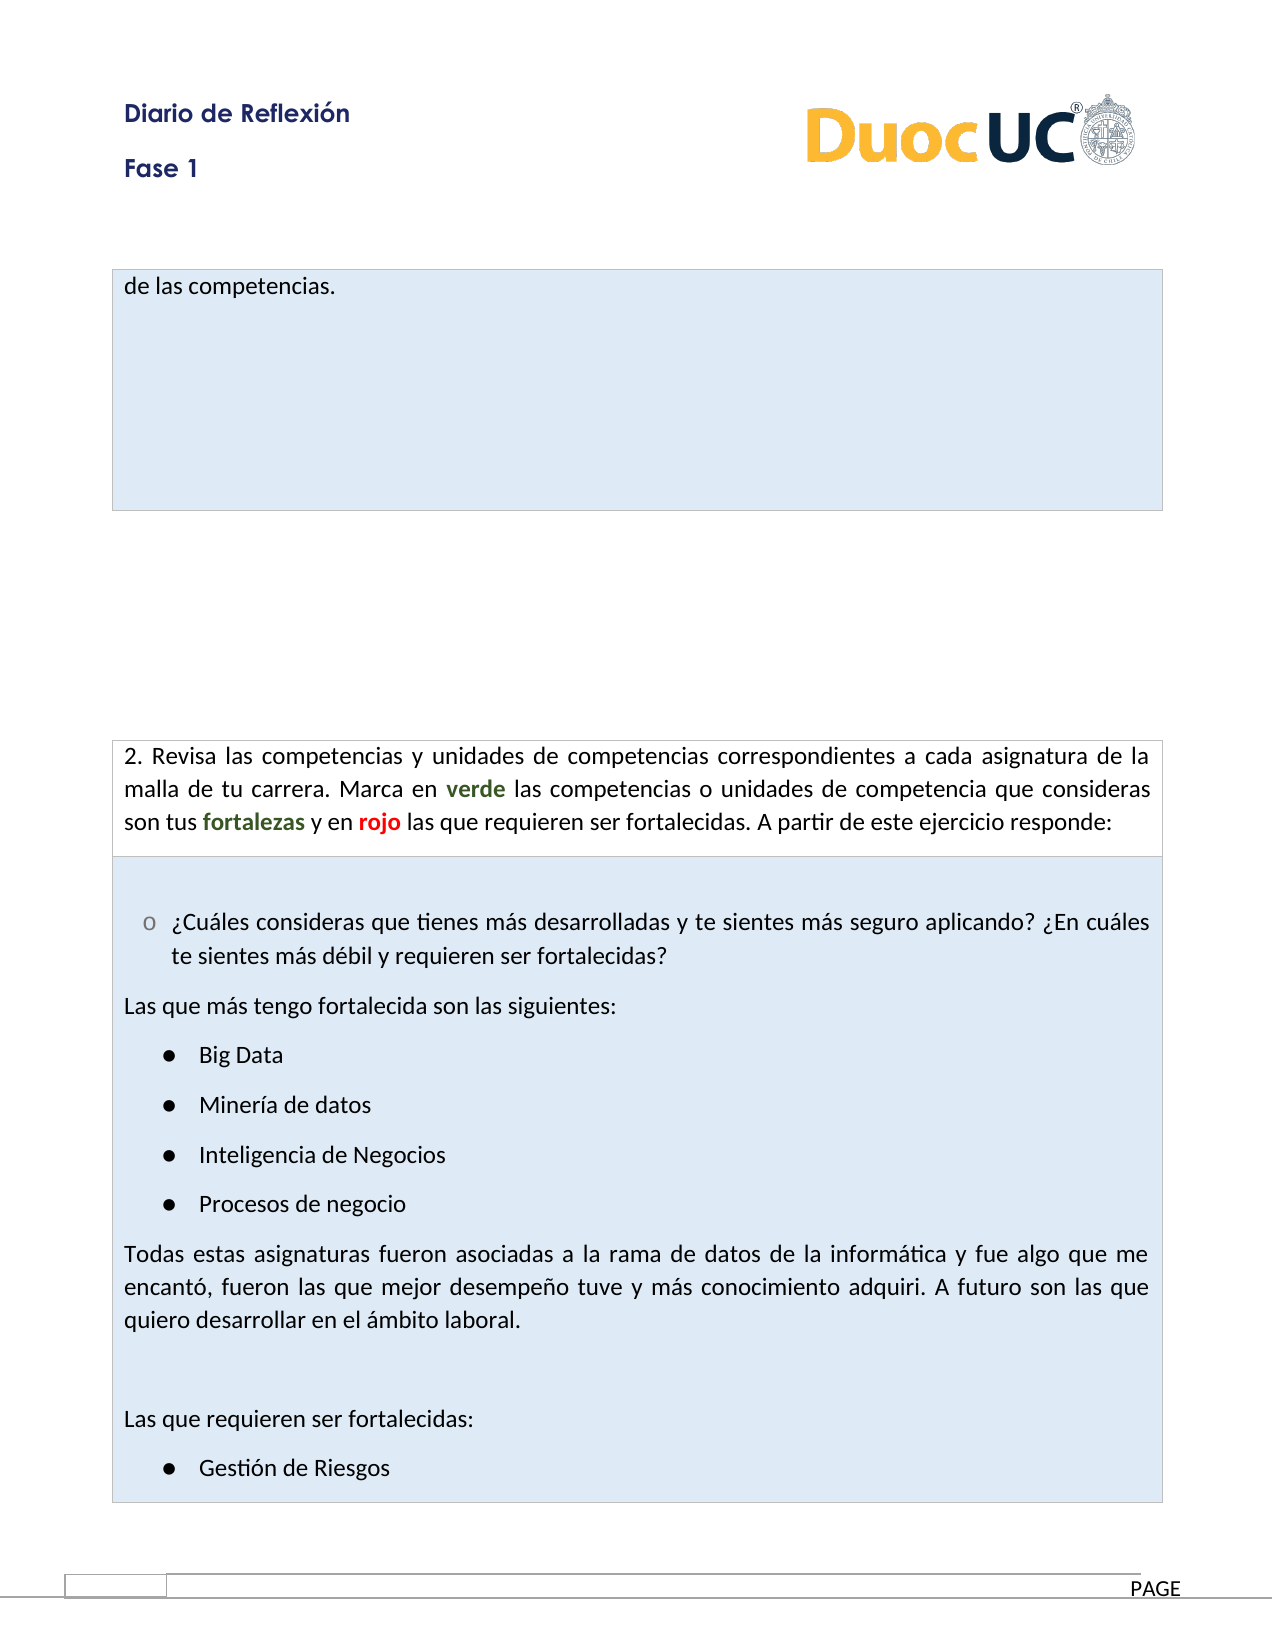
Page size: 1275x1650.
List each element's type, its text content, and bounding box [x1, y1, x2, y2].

picture [807, 94, 1135, 165]
table_header 2. Revisa las competencias y unidades de competencias correspondientes a cada asignatura de la malla de tu carrera. Marca en verde las competencias o unidades de competencia que consideras son tus fortalezas y en rojo las que requieren ser fortalecidas. A partir de este ejercicio responde: [113, 741, 1162, 856]
